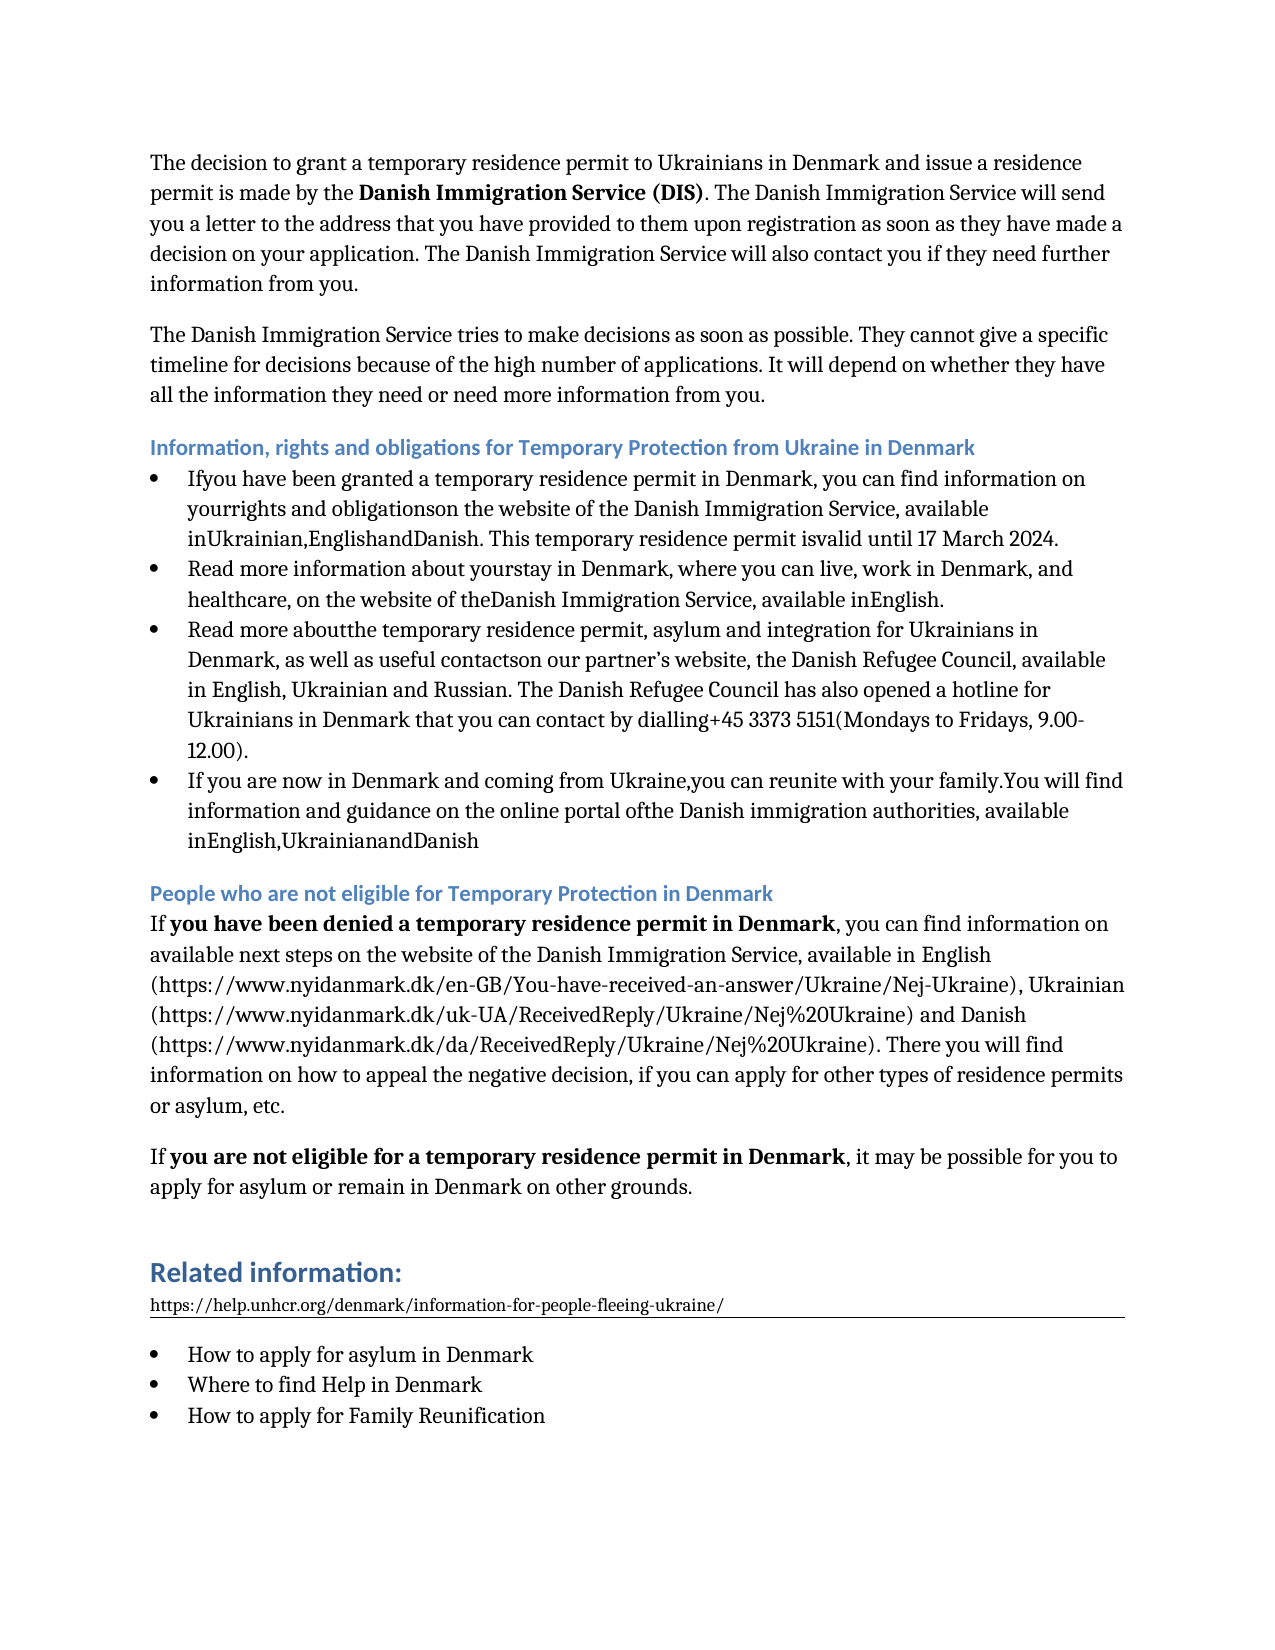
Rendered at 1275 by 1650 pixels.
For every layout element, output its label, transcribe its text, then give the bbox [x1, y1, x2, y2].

subtitle People who are not eligible for Temporary Protection in Denmark [150, 879, 1125, 907]
list Where to find Help in Denmark [150, 1372, 1125, 1399]
subtitle Related information: [150, 1254, 1125, 1289]
subtitle Information, rights and obligations for Temporary Protection from Ukraine in Denmark [150, 433, 1125, 461]
text https://help.unhcr.org/denmark/information-for-people-fleeing-ukraine/ [150, 1295, 1125, 1317]
text If you are not eligible for a temporary residence permit in Denmark, it may be possible for you to apply for asylum or remain in Denmark on other grounds. [150, 1143, 1125, 1200]
text The decision to grant a temporary residence permit to Ukrainians in Denmark and issue a residence permit is made by the Danish Immigration Service (DIS). The Danish Immigration Service will send you a letter to the address that you have provided to them upon registration as soon as they have made a decision on your application. The Danish Immigration Service will also contact you if they need further information from you. [150, 150, 1125, 297]
list Read more aboutthe temporary residence permit, asylum and integration for Ukrainians in Denmark, as well as useful contactson our partner’s website, the Danish Refugee Council, available in English, Ukrainian and Russian. The Danish Refugee Council has also opened a hotline for Ukrainians in Denmark that you can contact by dialling+45 3373 5151(Mondays to Fridays, 9.00-12.00). [150, 617, 1125, 764]
list If you are now in Denmark and coming from Ukraine,you can reunite with your family.You will find information and guidance on the online portal ofthe Danish immigration authorities, available inEnglish,UkrainianandDanish [150, 768, 1125, 854]
text The Danish Immigration Service tries to make decisions as soon as possible. They cannot give a specific timeline for decisions because of the high number of applications. It will depend on whether they have all the information they need or need more information from you. [150, 322, 1125, 409]
list How to apply for asylum in Denmark [150, 1342, 1125, 1368]
list Ifyou have been granted a temporary residence permit in Denmark, you can find information on yourrights and obligationson the website of the Danish Immigration Service, available inUkrainian,EnglishandDanish. This temporary residence permit isvalid until 17 March 2024. [150, 466, 1125, 552]
list How to apply for Family Reunification [150, 1402, 1125, 1429]
list Read more information about yourstay in Denmark, where you can live, work in Denmark, and healthcare, on the website of theDanish Immigration Service, available inEnglish. [150, 556, 1125, 613]
text If you have been denied a temporary residence permit in Denmark, you can find information on available next steps on the website of the Danish Immigration Service, available in English (https://www.nyidanmark.dk/en-GB/You-have-received-an-answer/Ukraine/Nej-Ukraine), Ukrainian (https://www.nyidanmark.dk/uk-UA/ReceivedReply/Ukraine/Nej%20Ukraine) and Danish (https://www.nyidanmark.dk/da/ReceivedReply/Ukraine/Nej%20Ukraine). There you will find information on how to appeal the negative decision, if you can apply for other types of residence permits or asylum, etc. [150, 911, 1125, 1119]
